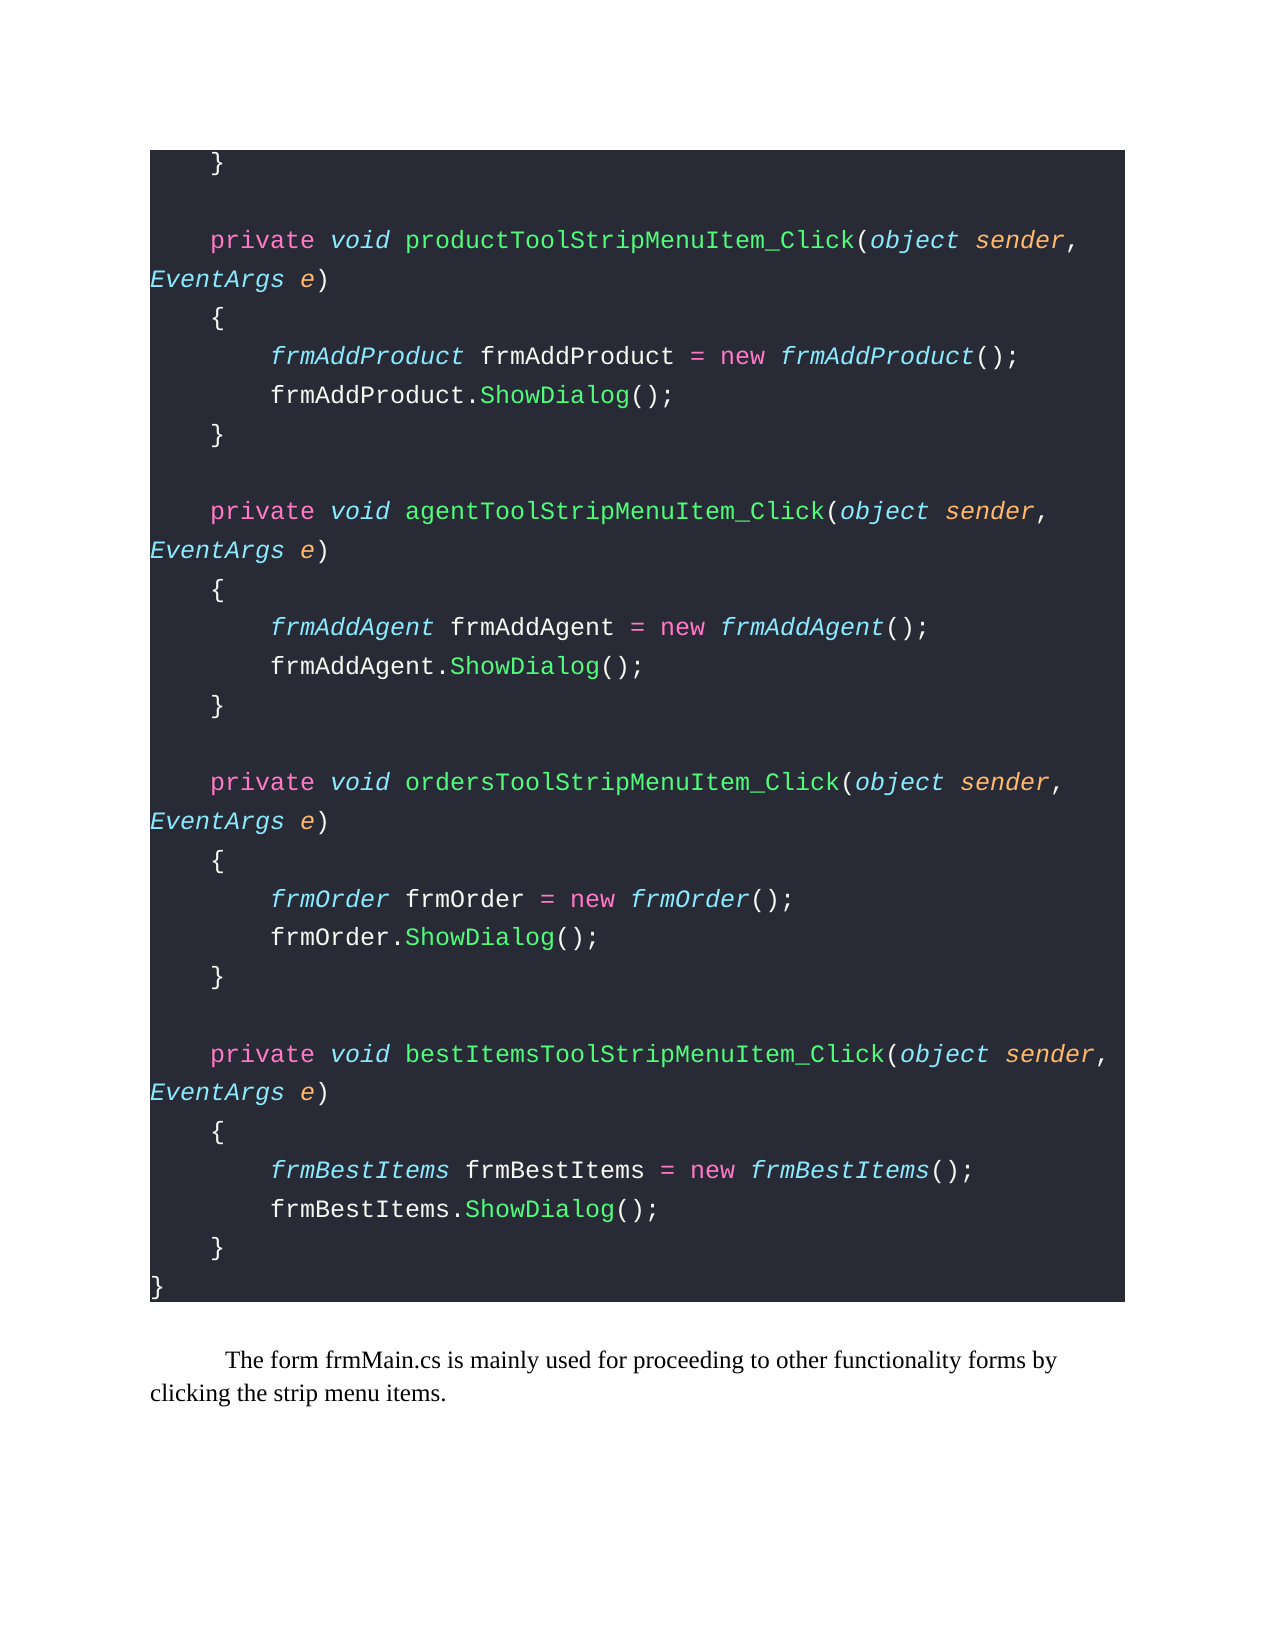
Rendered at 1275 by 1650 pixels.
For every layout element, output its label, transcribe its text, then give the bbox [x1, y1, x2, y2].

text } [150, 1274, 1125, 1302]
text } [150, 1235, 1125, 1263]
text The form frmMain.cs is mainly used for proceeding to other functionality forms by clicking the strip menu items. [150, 1346, 1125, 1407]
text { [150, 847, 1125, 876]
text frmAddAgent frmAddAgent = new frmAddAgent(); [150, 615, 1125, 643]
text } [150, 692, 1125, 721]
text } [150, 150, 1125, 178]
text private void ordersToolStripMenuItem_Click(object sender, EventArgs e) [150, 770, 1125, 837]
text private void agentToolStripMenuItem_Click(object sender, EventArgs e) [150, 499, 1125, 566]
text frmOrder.ShowDialog(); [150, 925, 1125, 953]
text private void bestItemsToolStripMenuItem_Click(object sender, EventArgs e) [150, 1041, 1125, 1108]
text { [150, 305, 1125, 333]
text } [150, 964, 1125, 992]
text { [150, 1119, 1125, 1147]
text frmOrder frmOrder = new frmOrder(); [150, 886, 1125, 914]
text frmBestItems.ShowDialog(); [150, 1196, 1125, 1224]
text { [150, 576, 1125, 604]
text private void productToolStripMenuItem_Click(object sender, EventArgs e) [150, 227, 1125, 294]
text frmAddProduct frmAddProduct = new frmAddProduct(); [150, 344, 1125, 372]
text frmAddAgent.ShowDialog(); [150, 654, 1125, 682]
text } [150, 421, 1125, 449]
text frmAddProduct.ShowDialog(); [150, 382, 1125, 411]
text frmBestItems frmBestItems = new frmBestItems(); [150, 1157, 1125, 1186]
